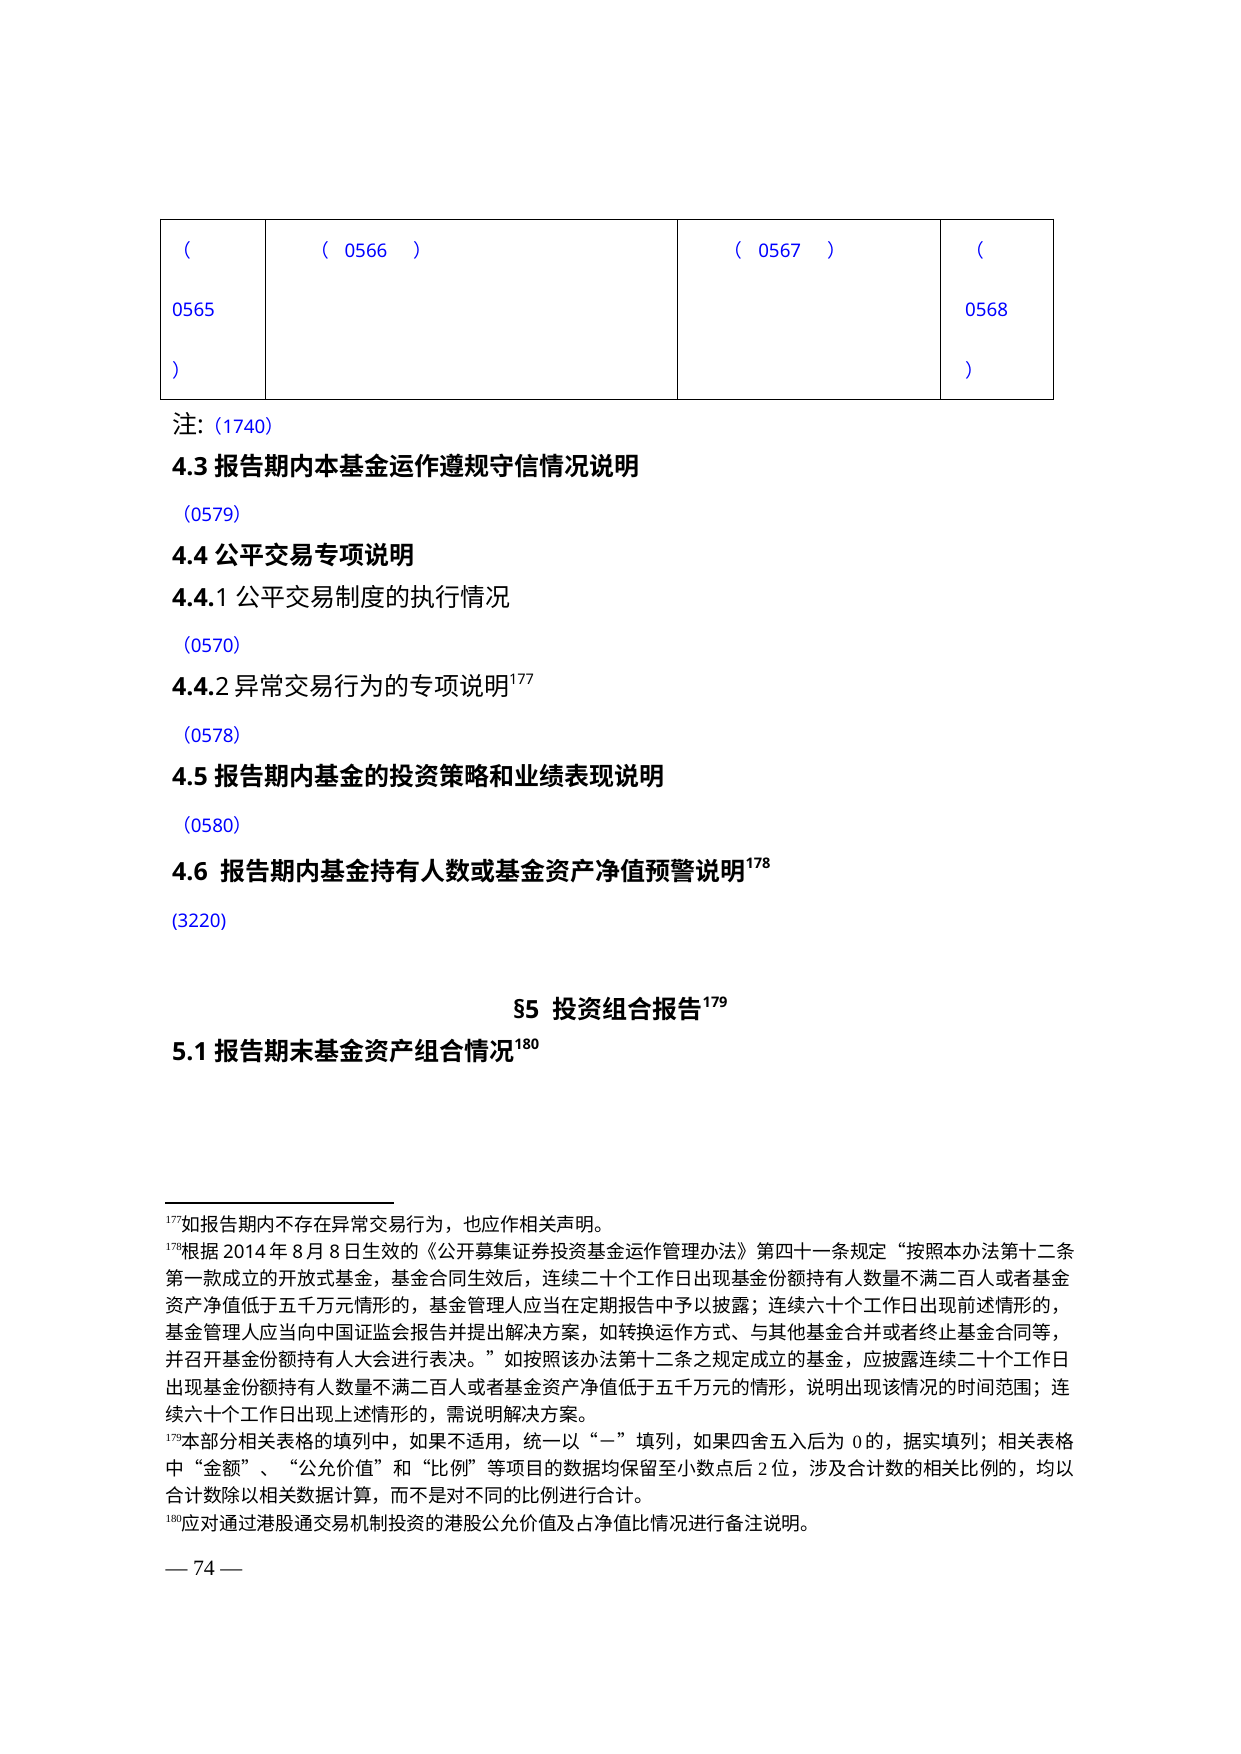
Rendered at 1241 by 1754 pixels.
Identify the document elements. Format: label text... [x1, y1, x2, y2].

text （0580） [172, 794, 1068, 842]
text （0579） [172, 483, 1068, 531]
subtitle §5 投资组合报告 [172, 985, 1068, 1027]
text 4.3 报告期内本基金运作遵规守信情况说明 [172, 442, 1068, 483]
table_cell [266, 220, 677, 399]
text 4.4 公平交易专项说明 [172, 531, 1068, 573]
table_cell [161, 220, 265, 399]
text (3220) [172, 889, 1068, 937]
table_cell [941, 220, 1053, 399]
text 4.6 报告期内基金持有人数或基金资产净值预警说明 [172, 842, 1068, 889]
text 5.1 报告期末基金资产组合情况 [172, 1027, 1068, 1069]
text 4.4.1 公平交易制度的执行情况 [172, 573, 1068, 614]
text （0578） [172, 704, 1068, 752]
text （0570） [172, 614, 1068, 662]
text 4.5 报告期内基金的投资策略和业绩表现说明 [172, 752, 1068, 794]
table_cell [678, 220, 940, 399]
text 4.4.2异常交易行为的专项说明 [172, 662, 1068, 704]
text 注:（1740） [172, 400, 1068, 442]
